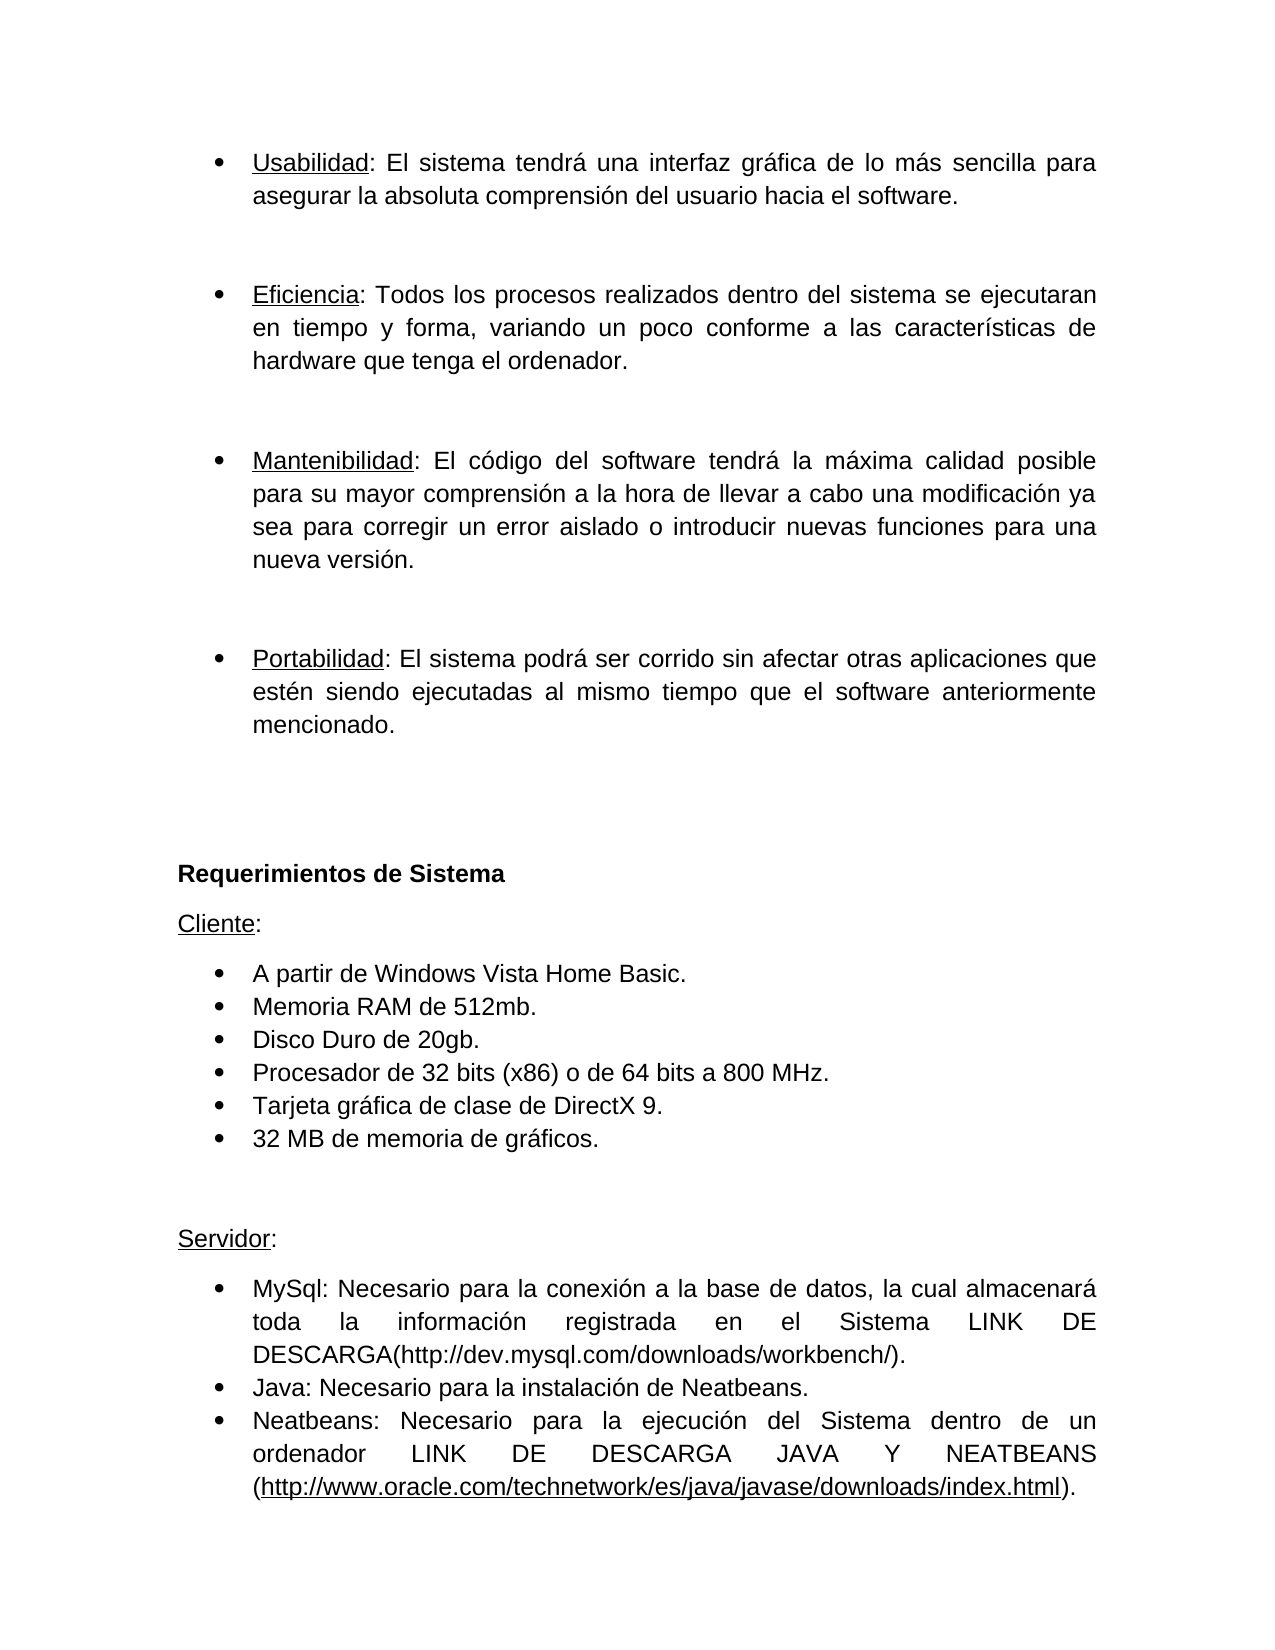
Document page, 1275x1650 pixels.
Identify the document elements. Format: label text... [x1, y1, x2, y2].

list Mantenibilidad: El código del software tendrá la máxima calidad posible para su mayor comprensión a la hora de llevar a cabo una modificación ya sea para corregir un error aislado o introducir nuevas funciones para una nueva versión. [215, 446, 1098, 573]
list Procesador de 32 bits (x86) o de 64 bits a 800 MHz. [215, 1058, 1098, 1087]
list MySql: Necesario para la conexión a la base de datos, la cual almacenará toda la información registrada en el Sistema LINK DE DESCARGA(http://dev.mysql.com/downloads/workbench/). [215, 1273, 1098, 1368]
text Cliente: [177, 909, 1098, 938]
list Tarjeta gráfica de clase de DirectX 9. [215, 1091, 1098, 1120]
text Servidor: [177, 1224, 1098, 1253]
list Usabilidad: El sistema tendrá una interfaz gráfica de lo más sencilla para asegurar la absoluta comprensión del usuario hacia el software. [215, 148, 1098, 209]
list Java: Necesario para la instalación de Neatbeans. [215, 1373, 1098, 1402]
list Portabilidad: El sistema podrá ser corrido sin afectar otras aplicaciones que estén siendo ejecutadas al mismo tiempo que el software anteriormente mencionado. [215, 644, 1098, 739]
list 32 MB de memoria de gráficos. [215, 1124, 1098, 1153]
text Requerimientos de Sistema [177, 859, 1098, 888]
list Neatbeans: Necesario para la ejecución del Sistema dentro de un ordenador LINK DE DESCARGA JAVA Y NEATBEANS (http://www.oracle.com/technetwork/es/java/javase/downloads/index.html). [215, 1406, 1098, 1501]
list A partir de Windows Vista Home Basic. [215, 959, 1098, 988]
list Memoria RAM de 512mb. [215, 992, 1098, 1021]
list Eficiencia: Todos los procesos realizados dentro del sistema se ejecutaran en tiempo y forma, variando un poco conforme a las características de hardware que tenga el ordenador. [215, 280, 1098, 375]
list Disco Duro de 20gb. [215, 1025, 1098, 1054]
